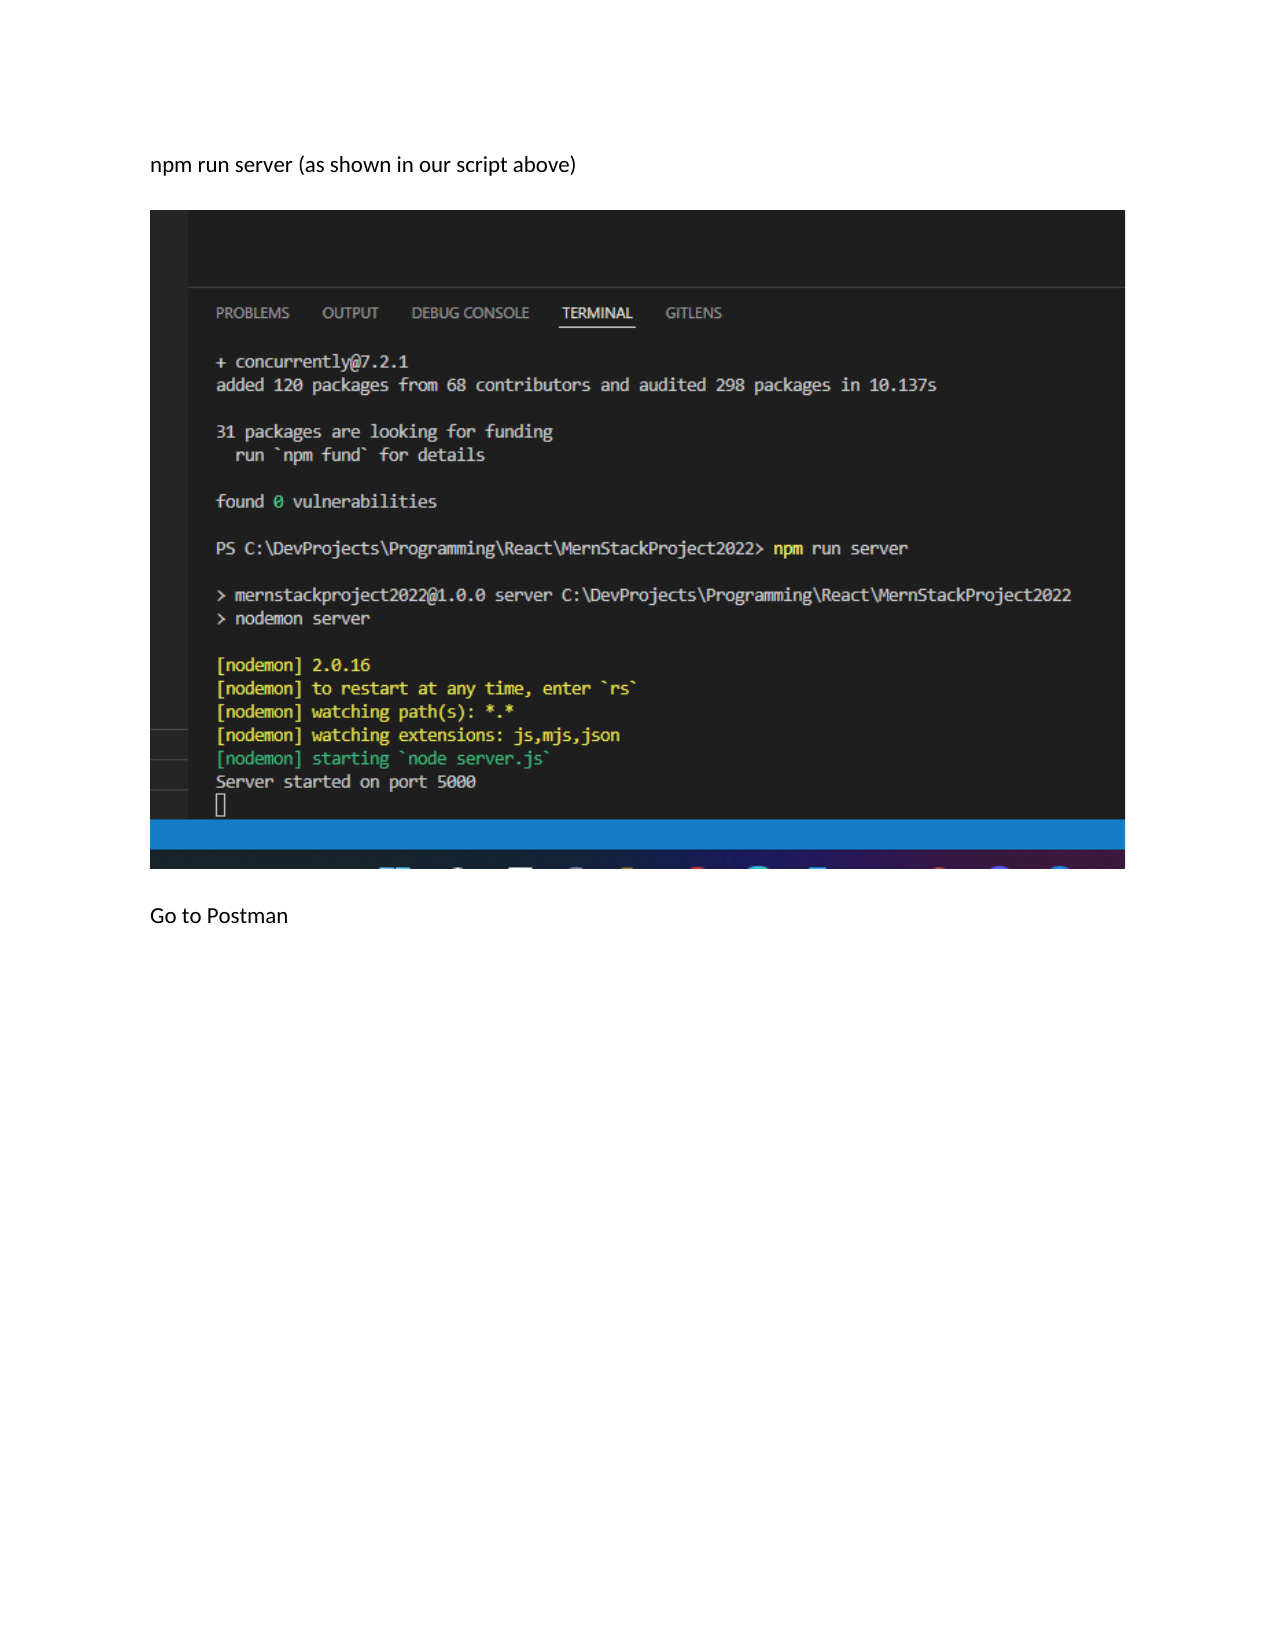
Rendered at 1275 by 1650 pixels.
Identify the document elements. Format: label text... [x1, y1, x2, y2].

picture [150, 210, 1125, 869]
